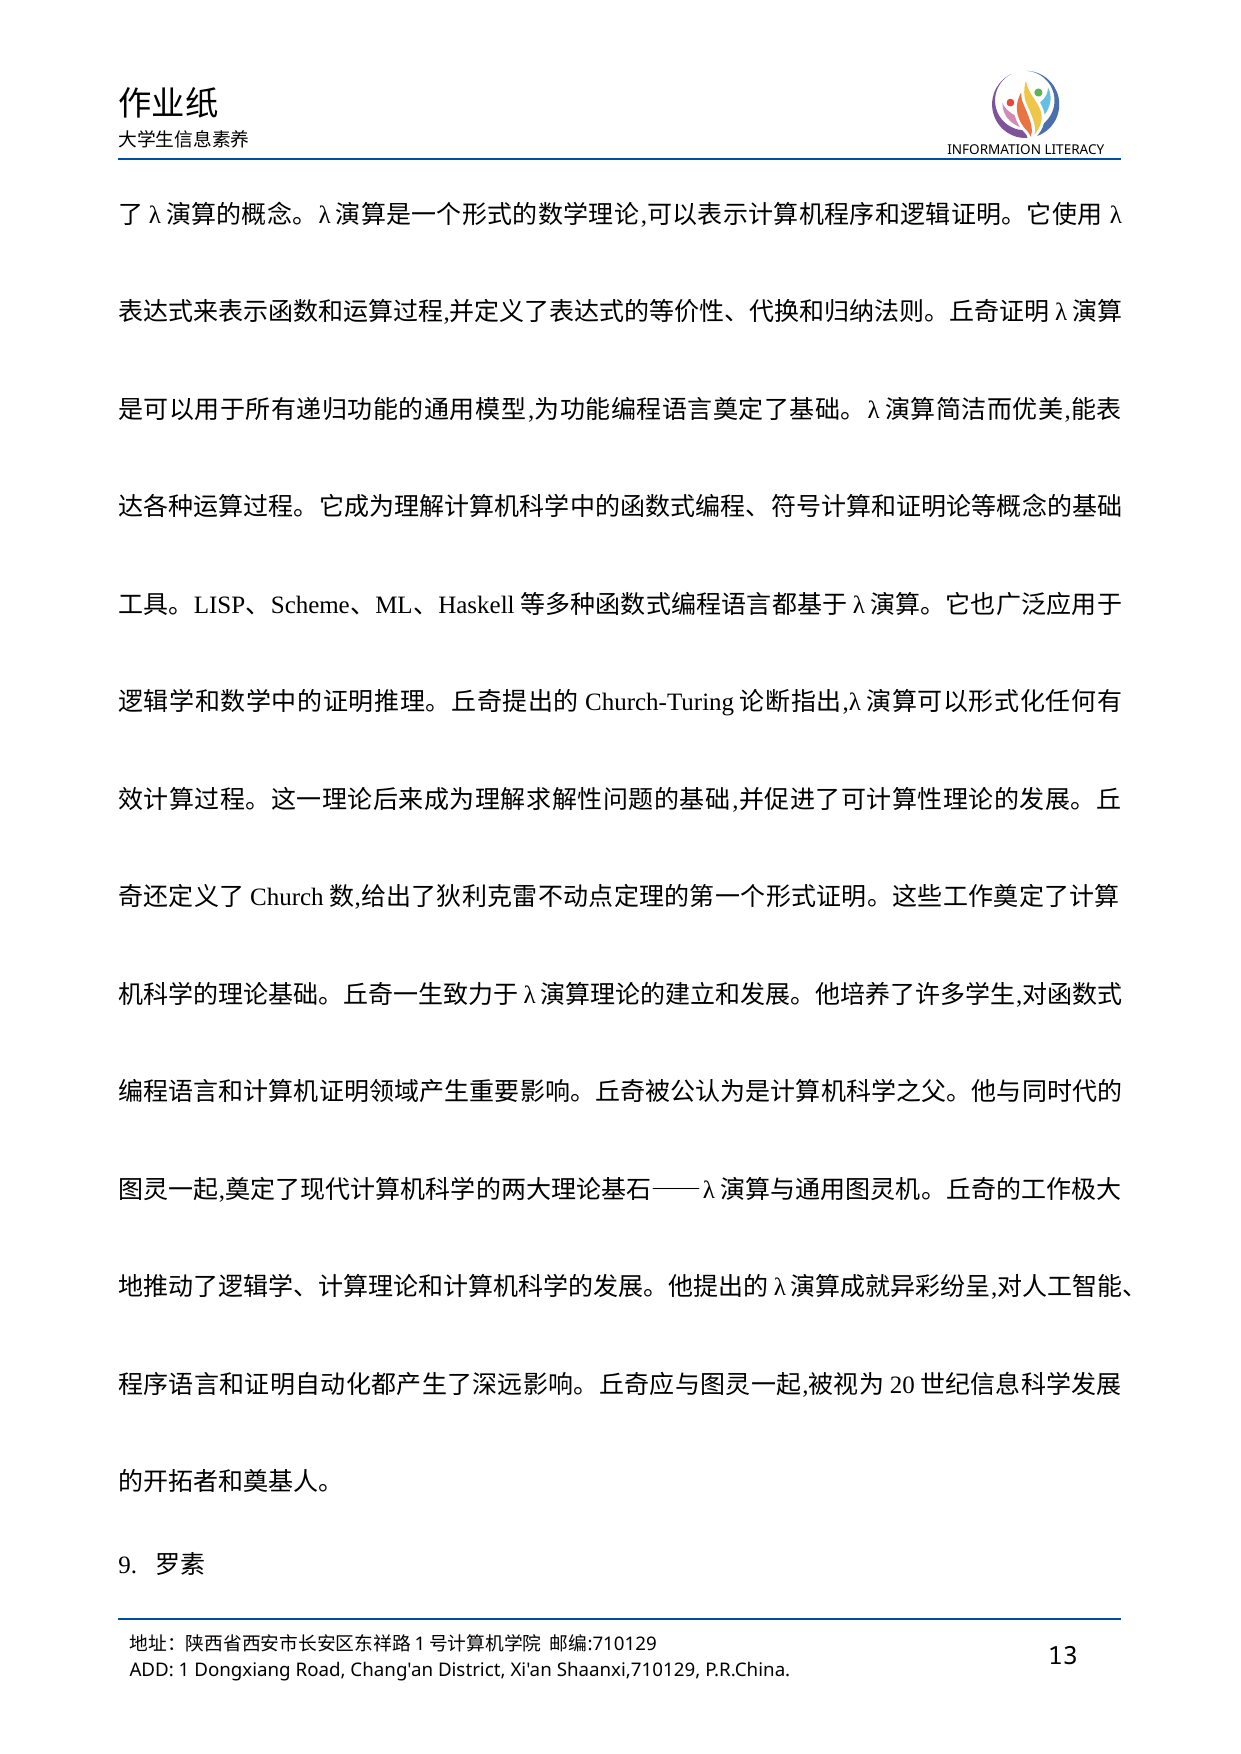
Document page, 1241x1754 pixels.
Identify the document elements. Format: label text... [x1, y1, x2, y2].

list 罗素 [118, 1530, 1122, 1595]
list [118, 180, 1122, 1512]
